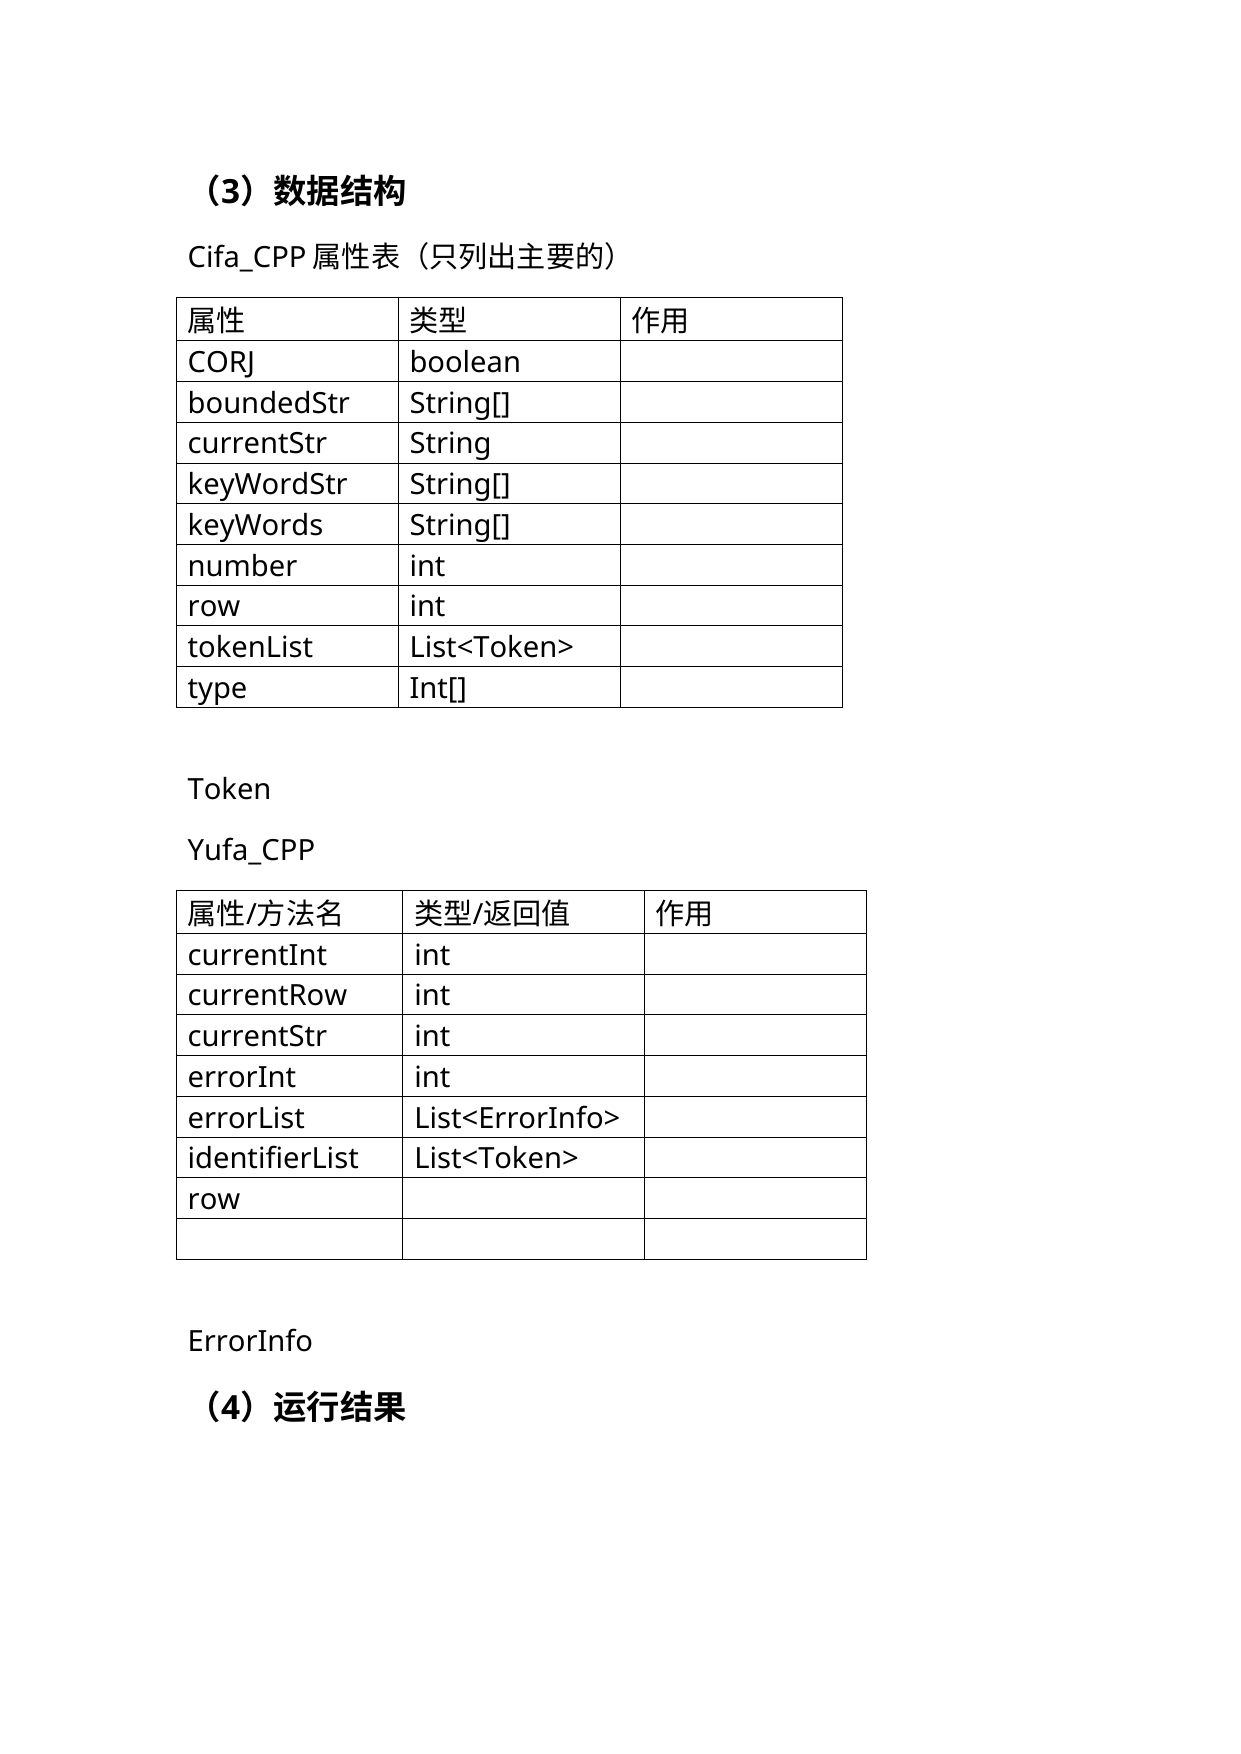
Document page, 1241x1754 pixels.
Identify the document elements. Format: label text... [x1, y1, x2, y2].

table_cell [403, 1178, 644, 1218]
table_cell [621, 667, 842, 707]
table_cell row [177, 1178, 402, 1218]
table_cell CORJ [177, 341, 398, 381]
table_cell errorList [177, 1097, 402, 1137]
table_cell boundedStr [177, 382, 398, 422]
table_cell currentStr [177, 423, 398, 462]
table_cell List<ErrorInfo> [403, 1097, 644, 1137]
table_cell [177, 1219, 402, 1259]
table_cell identifierList [177, 1138, 402, 1177]
table_cell [621, 423, 842, 462]
table_cell int [403, 934, 644, 974]
text Yufa_CPP [187, 829, 1053, 869]
table_cell currentInt [177, 934, 402, 974]
table_cell int [403, 975, 644, 1014]
table_cell [645, 1015, 866, 1055]
table_cell [621, 504, 842, 544]
table_header 类型 [399, 298, 620, 340]
table_cell [621, 464, 842, 503]
table_header 属性 [177, 298, 398, 340]
table_cell currentRow [177, 975, 402, 1014]
text Cifa_CPP属性表（只列出主要的） [187, 234, 1053, 276]
table_cell [645, 975, 866, 1014]
table_cell List<Token> [403, 1138, 644, 1177]
table_cell number [177, 545, 398, 585]
table_cell [645, 934, 866, 974]
table_cell errorInt [177, 1056, 402, 1096]
table_cell currentStr [177, 1015, 402, 1055]
table_header 类型/返回值 [403, 891, 644, 933]
table_cell String [399, 423, 620, 462]
text Token [187, 768, 1053, 808]
table_cell tokenList [177, 626, 398, 666]
table_cell List<Token> [399, 626, 620, 666]
table_cell [403, 1219, 644, 1259]
text ErrorInfo [187, 1320, 1053, 1360]
table_cell type [177, 667, 398, 707]
table_header 作用 [645, 891, 866, 933]
table_cell [645, 1097, 866, 1137]
table_cell row [177, 586, 398, 625]
table_cell [645, 1138, 866, 1177]
table_cell int [399, 586, 620, 625]
table_cell [621, 382, 842, 422]
table_cell String[] [399, 464, 620, 503]
table_cell int [403, 1015, 644, 1055]
table_header 作用 [621, 298, 842, 340]
table_header 属性/方法名 [177, 891, 402, 933]
table_cell keyWordStr [177, 464, 398, 503]
table_cell boolean [399, 341, 620, 381]
text （4）运行结果 [187, 1381, 1053, 1429]
table_cell String[] [399, 382, 620, 422]
table_cell String[] [399, 504, 620, 544]
table_cell int [403, 1056, 644, 1096]
text （3）数据结构 [187, 164, 1053, 213]
table_cell [621, 341, 842, 381]
table_cell [621, 545, 842, 585]
table_cell [621, 586, 842, 625]
table_cell [645, 1178, 866, 1218]
table_cell int [399, 545, 620, 585]
table_cell [645, 1219, 866, 1259]
table_cell [645, 1056, 866, 1096]
table_cell [621, 626, 842, 666]
table_cell Int[] [399, 667, 620, 707]
table_cell keyWords [177, 504, 398, 544]
